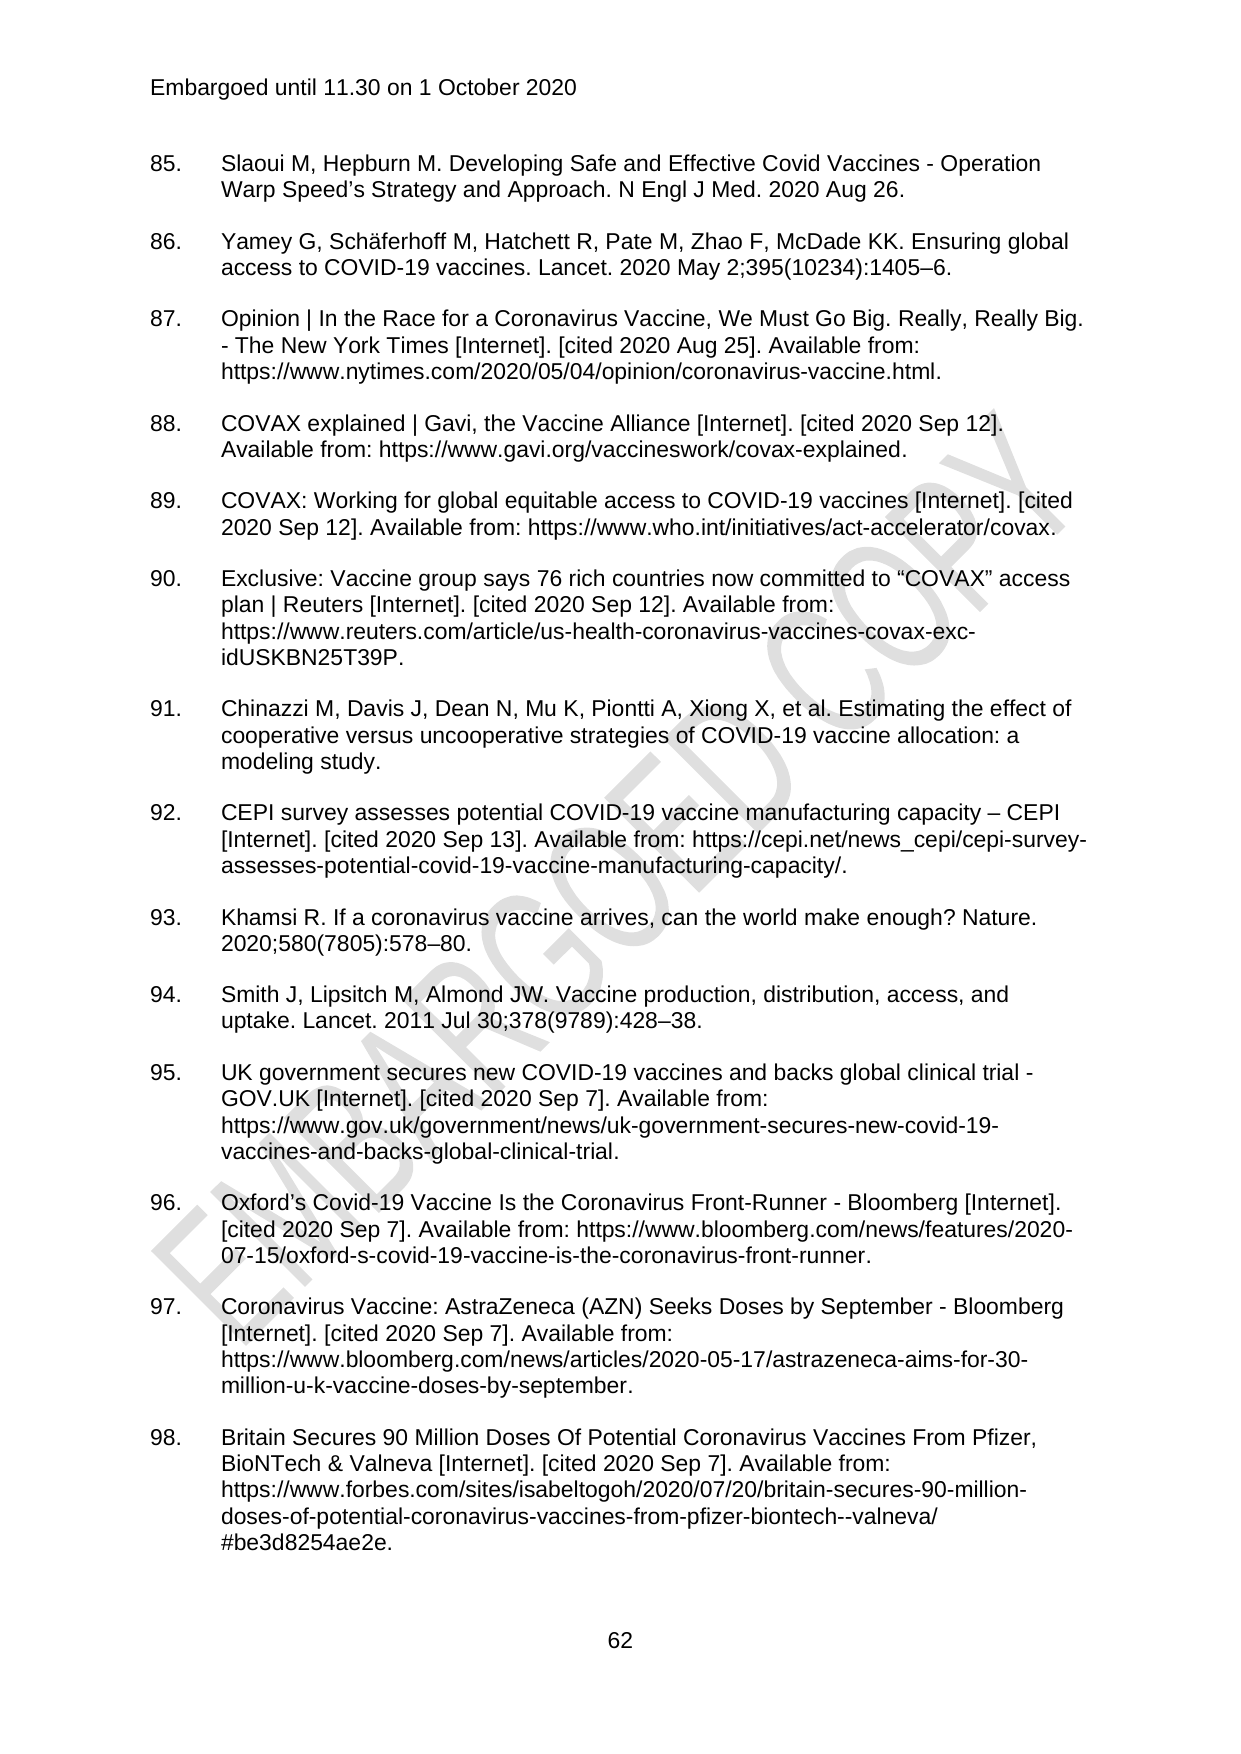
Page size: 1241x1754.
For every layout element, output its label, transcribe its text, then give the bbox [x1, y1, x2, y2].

text 85. Slaoui M, Hepburn M. Developing Safe and Effective Covid Vaccines - Operation Warp Speed’s Strategy and Approach. N Engl J Med. 2020 Aug 26. [150, 150, 1090, 203]
text 86. Yamey G, Schäferhoff M, Hatchett R, Pate M, Zhao F, McDade KK. Ensuring global access to COVID-19 vaccines. Lancet. 2020 May 2;395(10234):1405–6. [150, 228, 1090, 280]
text 87. Opinion | In the Race for a Coronavirus Vaccine, We Must Go Big. Really, Really Big. - The New York Times [Internet]. [cited 2020 Aug 25]. Available from: https://www.nytimes.com/2020/05/04/opinion/coronavirus-vaccine.html. [150, 305, 1090, 384]
text 93. Khamsi R. If a coronavirus vaccine arrives, can the world make enough? Nature. 2020;580(7805):578–80. [150, 903, 1090, 956]
text 96. Oxford’s Covid-19 Vaccine Is the Coronavirus Front-Runner - Bloomberg [Internet]. [cited 2020 Sep 7]. Available from: https://www.bloomberg.com/news/features/2020-07-15/oxford-s-covid-19-vaccine-is-the-coronavirus-front-runner. [150, 1189, 1090, 1268]
text 89. COVAX: Working for global equitable access to COVID-19 vaccines [Internet]. [cited 2020 Sep 12]. Available from: https://www.who.int/initiatives/act-accelerator/covax. [150, 487, 1090, 540]
text 92. CEPI survey assesses potential COVID-19 vaccine manufacturing capacity – CEPI [Internet]. [cited 2020 Sep 13]. Available from: https://cepi.net/news_cepi/cepi-survey-assesses-potential-covid-19-vaccine-manufacturing-capacity/. [150, 799, 1090, 878]
text 88. COVAX explained | Gavi, the Vaccine Alliance [Internet]. [cited 2020 Sep 12]. Available from: https://www.gavi.org/vaccineswork/covax-explained. [150, 409, 1090, 462]
text 95. UK government secures new COVID-19 vaccines and backs global clinical trial - GOV.UK [Internet]. [cited 2020 Sep 7]. Available from: https://www.gov.uk/government/news/uk-government-secures-new-covid-19-vaccines-and-backs-global-clinical-trial. [150, 1059, 1090, 1164]
text 97. Coronavirus Vaccine: AstraZeneca (AZN) Seeks Doses by September - Bloomberg [Internet]. [cited 2020 Sep 7]. Available from: https://www.bloomberg.com/news/articles/2020-05-17/astrazeneca-aims-for-30-million-u-k-vaccine-doses-by-september. [150, 1293, 1090, 1399]
text 90. Exclusive: Vaccine group says 76 rich countries now committed to “COVAX” access plan | Reuters [Internet]. [cited 2020 Sep 12]. Available from: https://www.reuters.com/article/us-health-coronavirus-vaccines-covax-exc-idUSKBN25T39P. [150, 565, 1090, 670]
text 91. Chinazzi M, Davis J, Dean N, Mu K, Piontti A, Xiong X, et al. Estimating the effect of cooperative versus uncooperative strategies of COVID-19 vaccine allocation: a modeling study. [150, 695, 1090, 774]
text 98. Britain Secures 90 Million Doses Of Potential Coronavirus Vaccines From Pfizer, BioNTech & Valneva [Internet]. [cited 2020 Sep 7]. Available from: https://www.forbes.com/sites/isabeltogoh/2020/07/20/britain-secures-90-million-doses-of-potential-coronavirus-vaccines-from-pfizer-biontech--valneva/#be3d8254ae2e. [150, 1424, 1090, 1556]
text 94. Smith J, Lipsitch M, Almond JW. Vaccine production, distribution, access, and uptake. Lancet. 2011 Jul 30;378(9789):428–38. [150, 981, 1090, 1034]
